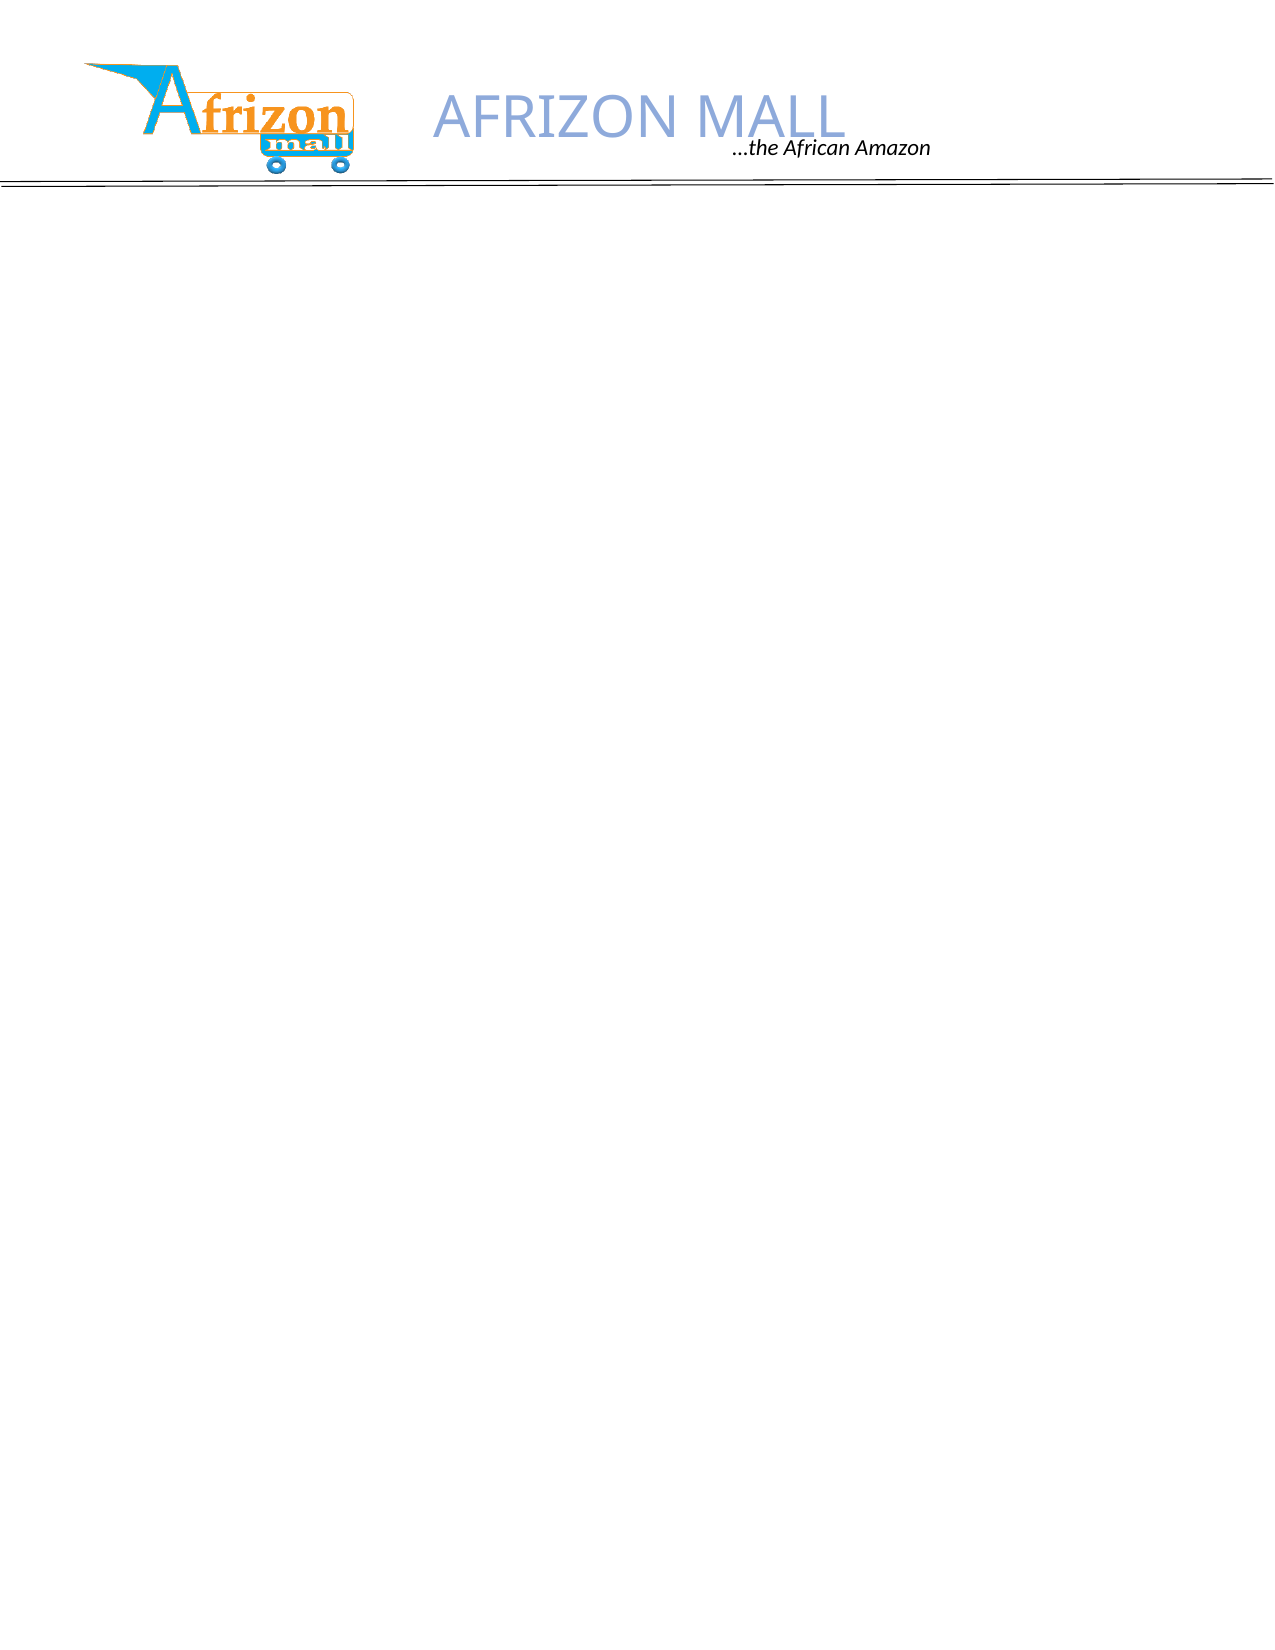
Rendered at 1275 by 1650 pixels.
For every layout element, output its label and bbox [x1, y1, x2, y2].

picture [83, 48, 365, 180]
